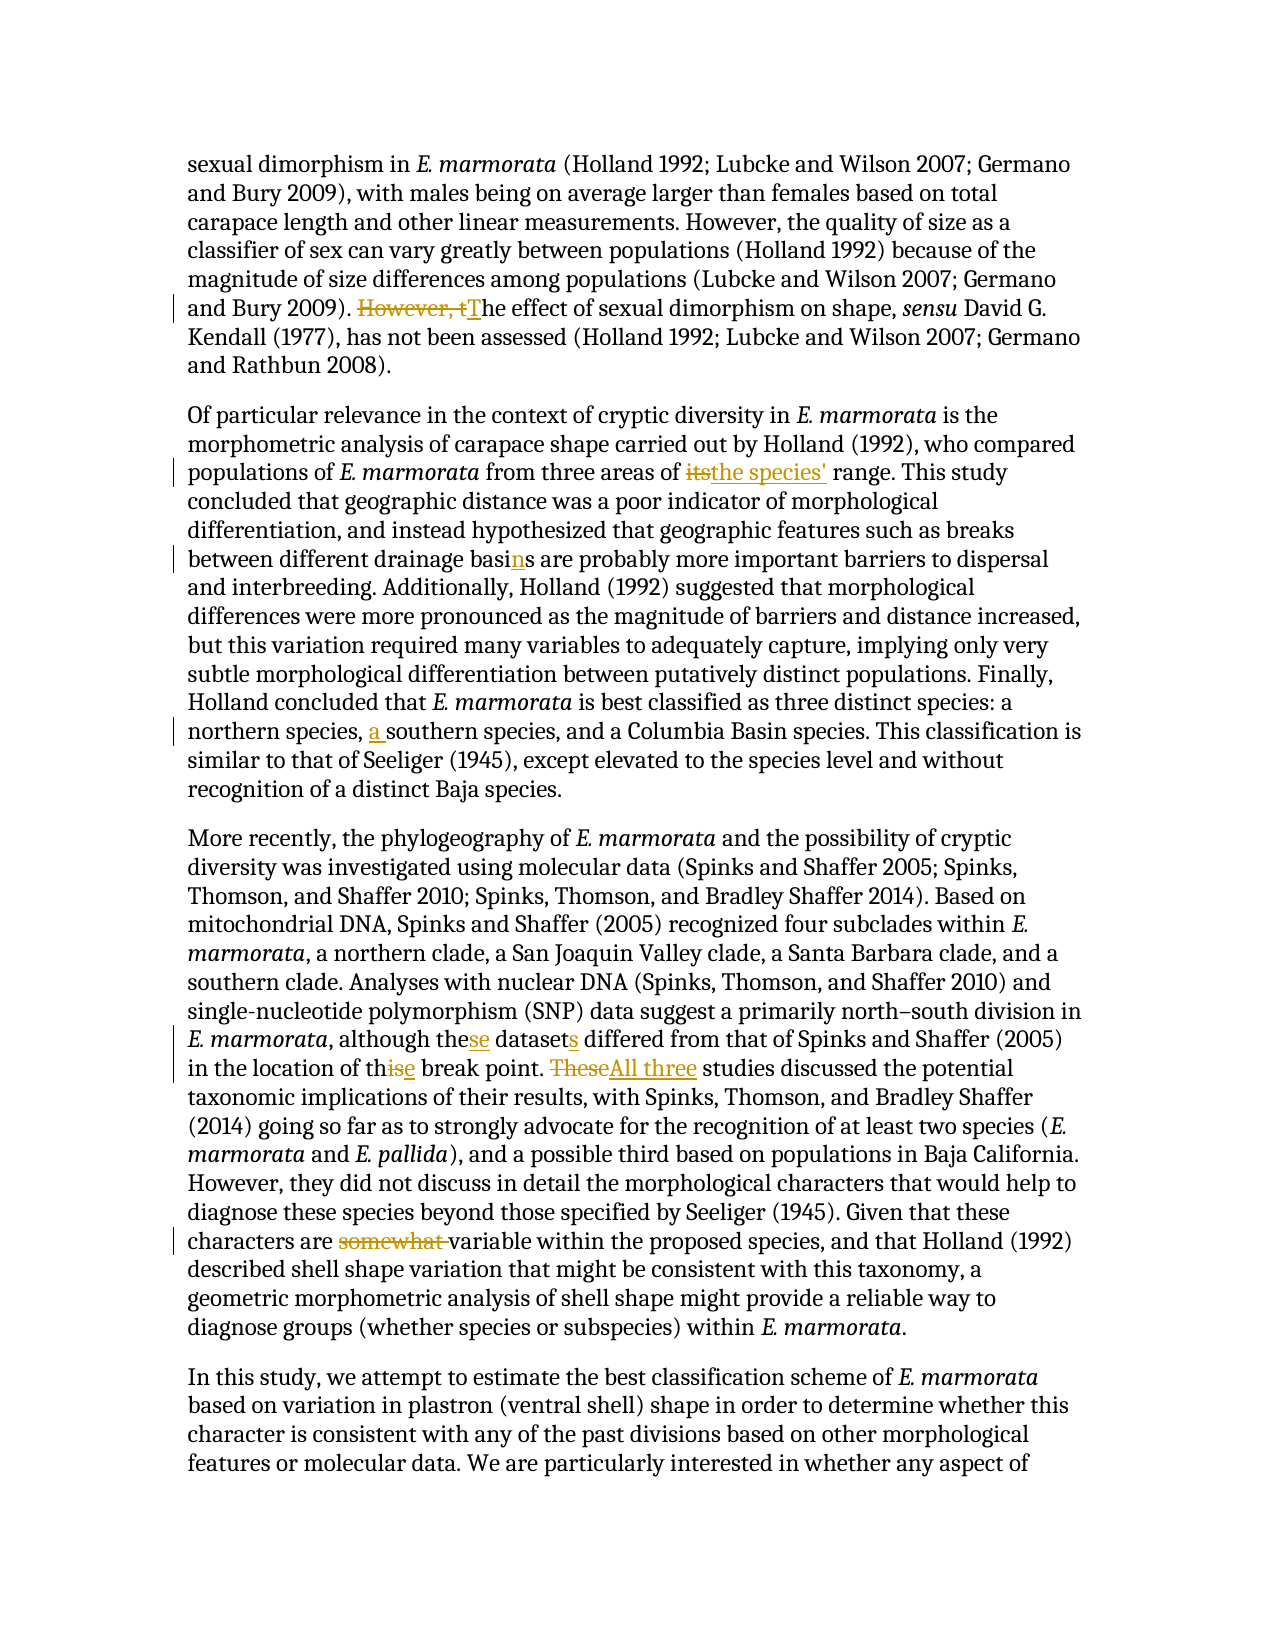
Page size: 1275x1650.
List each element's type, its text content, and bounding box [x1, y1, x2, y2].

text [187, 150, 1087, 380]
text Of particular relevance in the context of cryptic diversity in E. marmorata is the morphometric analysis of carapace shape carried out by Holland (1992), who compared populations of E. marmorata from three areas of range. This study concluded that geographic distance was a poor indicator of morphological differentiation, and instead hypothesized that geographic features such as breaks between different drainage basis are probably more important barriers to dispersal and interbreeding. Additionally, Holland (1992) suggested that morphological differences were more pronounced as the magnitude of barriers and distance increased, but this variation required many variables to adequately capture, implying only very subtle morphological differentiation between putatively distinct populations. Finally, Holland concluded that E. marmorata is best classified as three distinct species: a northern species, southern species, and a Columbia Basin species. This classification is similar to that of Seeliger (1945), except elevated to the species level and without recognition of a distinct Baja species. [187, 401, 1087, 803]
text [187, 1362, 1087, 1477]
text More recently, the phylogeography of E. marmorata and the possibility of cryptic diversity was investigated using molecular data (Spinks and Shaffer 2005; Spinks, Thomson, and Shaffer 2010; Spinks, Thomson, and Bradley Shaffer 2014). Based on mitochondrial DNA, Spinks and Shaffer (2005) recognized four subclades within E. marmorata, a northern clade, a San Joaquin Valley clade, a Santa Barbara clade, and a southern clade. Analyses with nuclear DNA (Spinks, Thomson, and Shaffer 2010) and single-nucleotide polymorphism (SNP) data suggest a primarily north–south division in E. marmorata, although the dataset differed from that of Spinks and Shaffer (2005) in the location of th break point. studies discussed the potential taxonomic implications of their results, with Spinks, Thomson, and Bradley Shaffer (2014) going so far as to strongly advocate for the recognition of at least two species (E. marmorata and E. pallida), and a possible third based on populations in Baja California. However, they did not discuss in detail the morphological characters that would help to diagnose these species beyond those specified by Seeliger (1945). Given that these characters are variable within the proposed species, and that Holland (1992) described shell shape variation that might be consistent with this taxonomy, a geometric morphometric analysis of shell shape might provide a reliable way to diagnose groups (whether species or subspecies) within E. marmorata. [187, 824, 1087, 1342]
